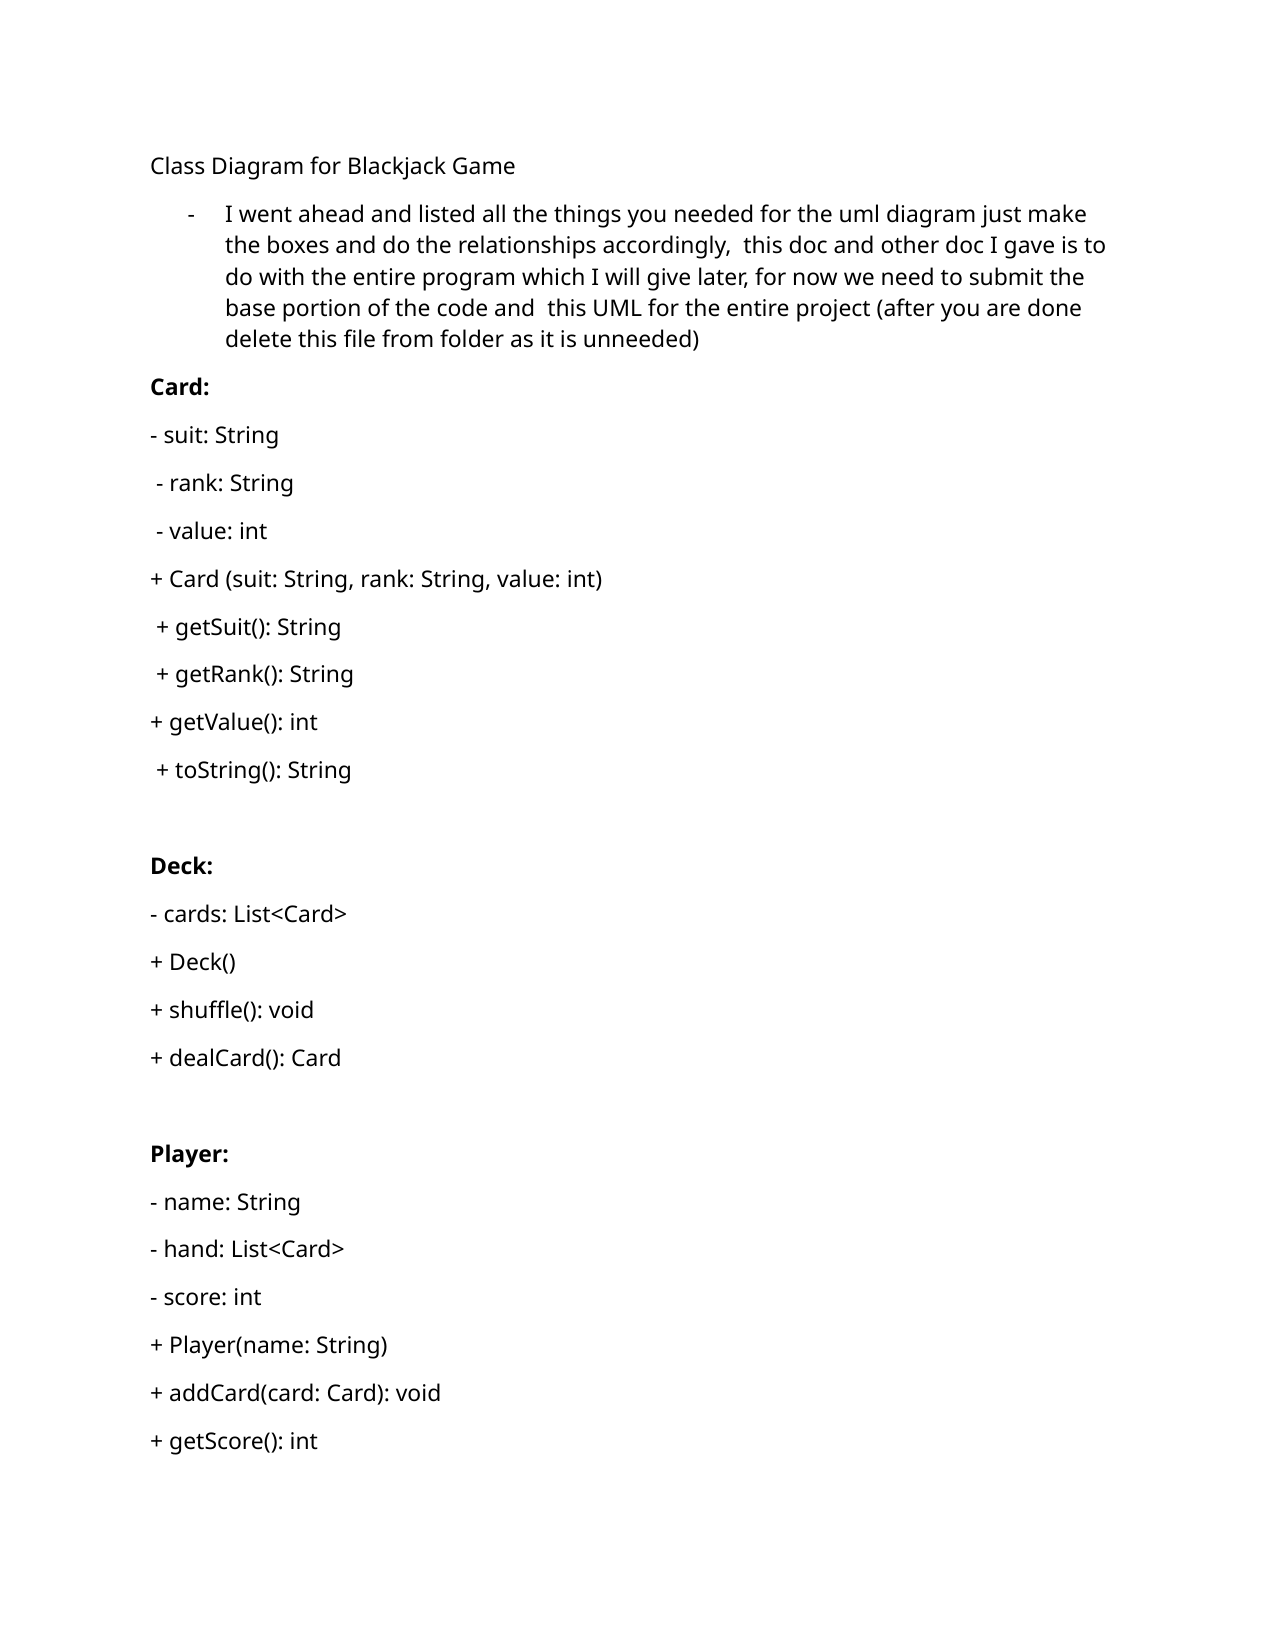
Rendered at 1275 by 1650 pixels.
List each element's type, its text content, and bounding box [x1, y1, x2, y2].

text - value: int [150, 514, 1125, 546]
text + getRank(): String [150, 658, 1125, 689]
text - score: int [150, 1281, 1125, 1312]
text Player: [150, 1137, 1125, 1169]
text - hand: List<Card> [150, 1233, 1125, 1264]
text + dealCard(): Card [150, 1042, 1125, 1073]
list I went ahead and listed all the things you needed for the uml diagram just make the boxes and do the relationships accordingly, this doc and other doc I gave is to do with the entire program which I will give later, for now we need to submit the base portion of the code and this UML for the entire project (after you are done delete this file from folder as it is unneeded) [187, 198, 1125, 354]
text Card: [150, 371, 1125, 402]
text - suit: String [150, 419, 1125, 450]
text - rank: String [150, 467, 1125, 498]
text + shuffle(): void [150, 994, 1125, 1025]
text + toString(): String [150, 754, 1125, 785]
text + addCard(card: Card): void [150, 1377, 1125, 1408]
text + getValue(): int [150, 706, 1125, 737]
text Class Diagram for Blackjack Game [150, 150, 1125, 181]
text + Card (suit: String, rank: String, value: int) [150, 562, 1125, 594]
text + Deck() [150, 946, 1125, 977]
text + getScore(): int [150, 1425, 1125, 1456]
text + getSuit(): String [150, 610, 1125, 642]
text Deck: [150, 850, 1125, 881]
text + Player(name: String) [150, 1329, 1125, 1360]
text - name: String [150, 1185, 1125, 1217]
text - cards: List<Card> [150, 898, 1125, 929]
